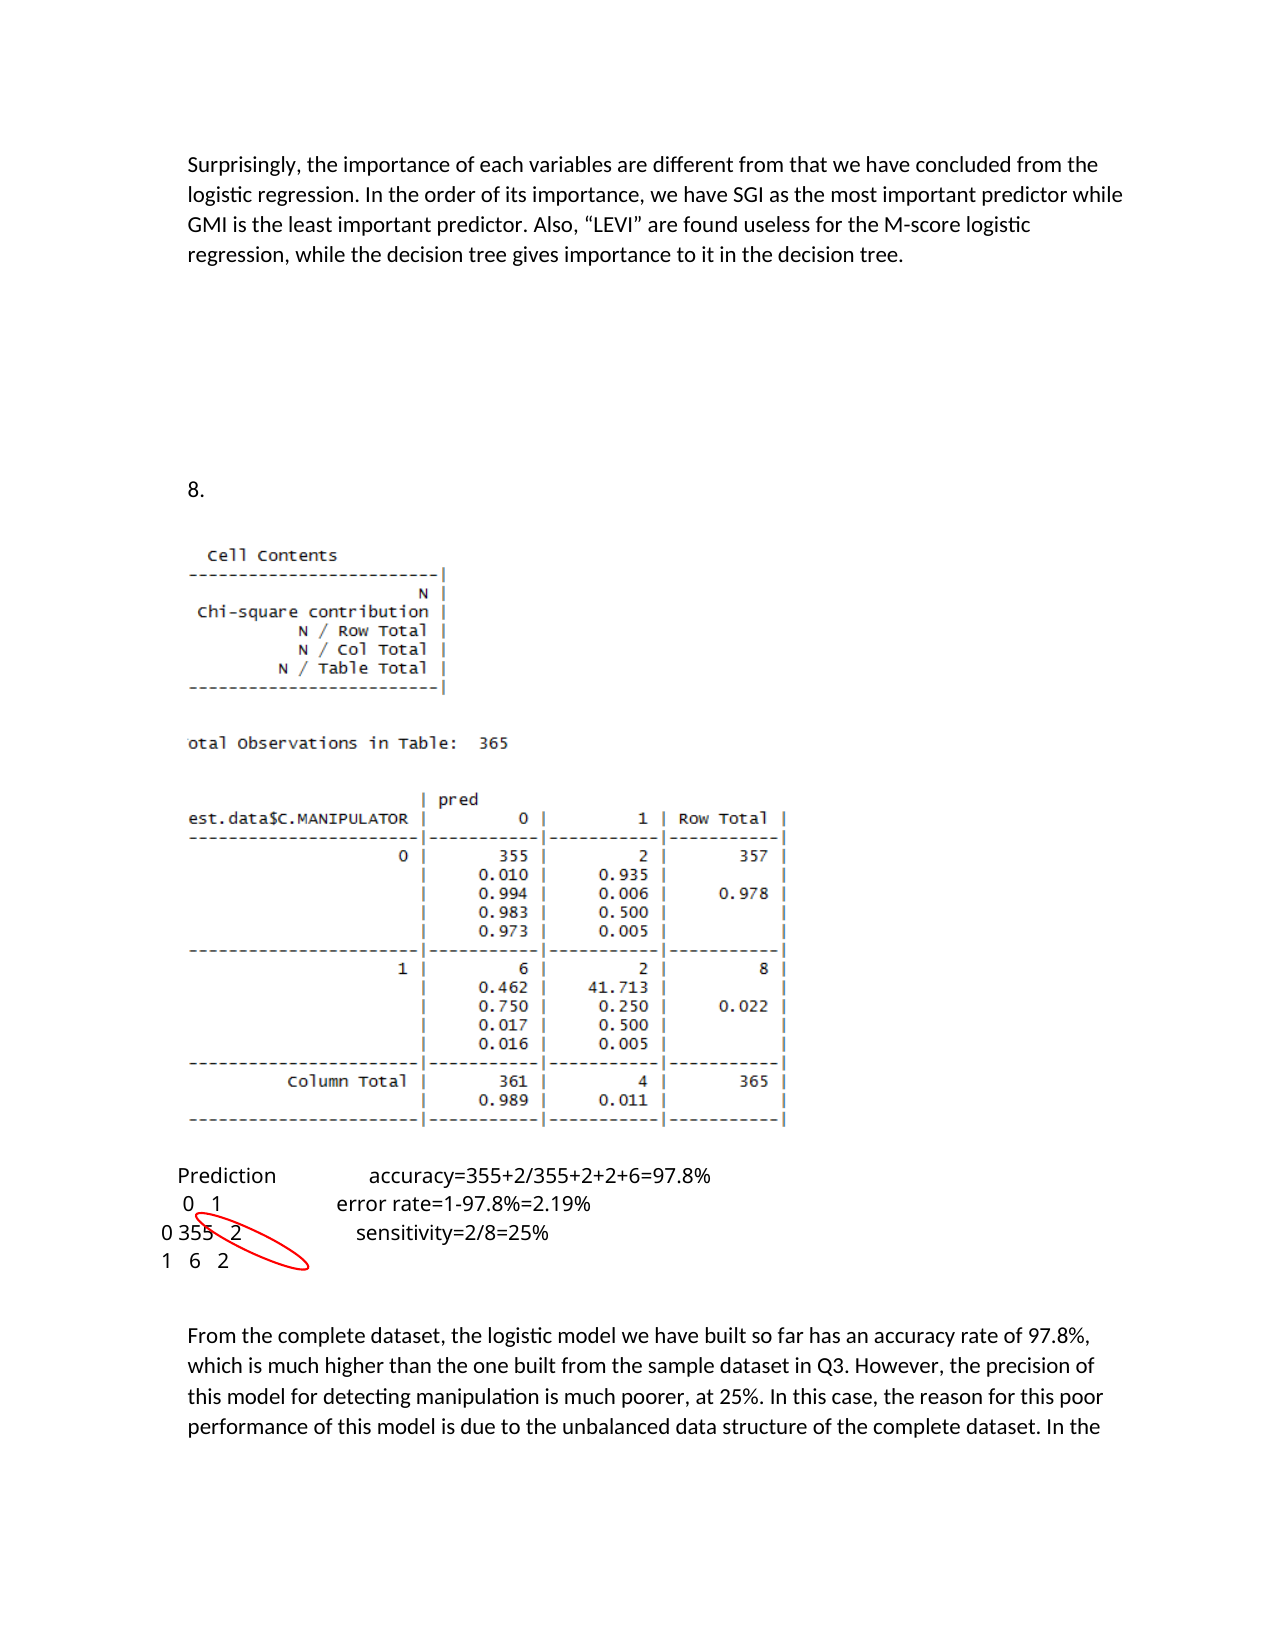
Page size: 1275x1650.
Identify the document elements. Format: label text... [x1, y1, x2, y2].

text Surprisingly, the importance of each variables are different from that we have concluded from the logistic regression. In the order of its importance, we have SGI as the most important predictor while GMI is the least important predictor. Also, “LEVI” are found useless for the M-score logistic regression, while the decision tree gives importance to it in the decision tree. [187, 150, 1125, 269]
text 0 355 2 sensitivity=2/8=25% [230, 1218, 1125, 1246]
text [187, 1321, 1125, 1440]
text 1 6 2 [150, 1246, 1125, 1274]
text Prediction accuracy=355+2/355+2+2+6=97.8% [150, 1161, 1125, 1189]
text 8. [187, 475, 1125, 503]
text 0 1 error rate=1-97.8%=2.19% [150, 1189, 1125, 1218]
text 0 355 2 sensitivity=2/8=25% [150, 1218, 233, 1246]
picture [187, 521, 839, 1142]
text 0 355 2 sensitivity=2/8=25% [199, 1218, 279, 1246]
